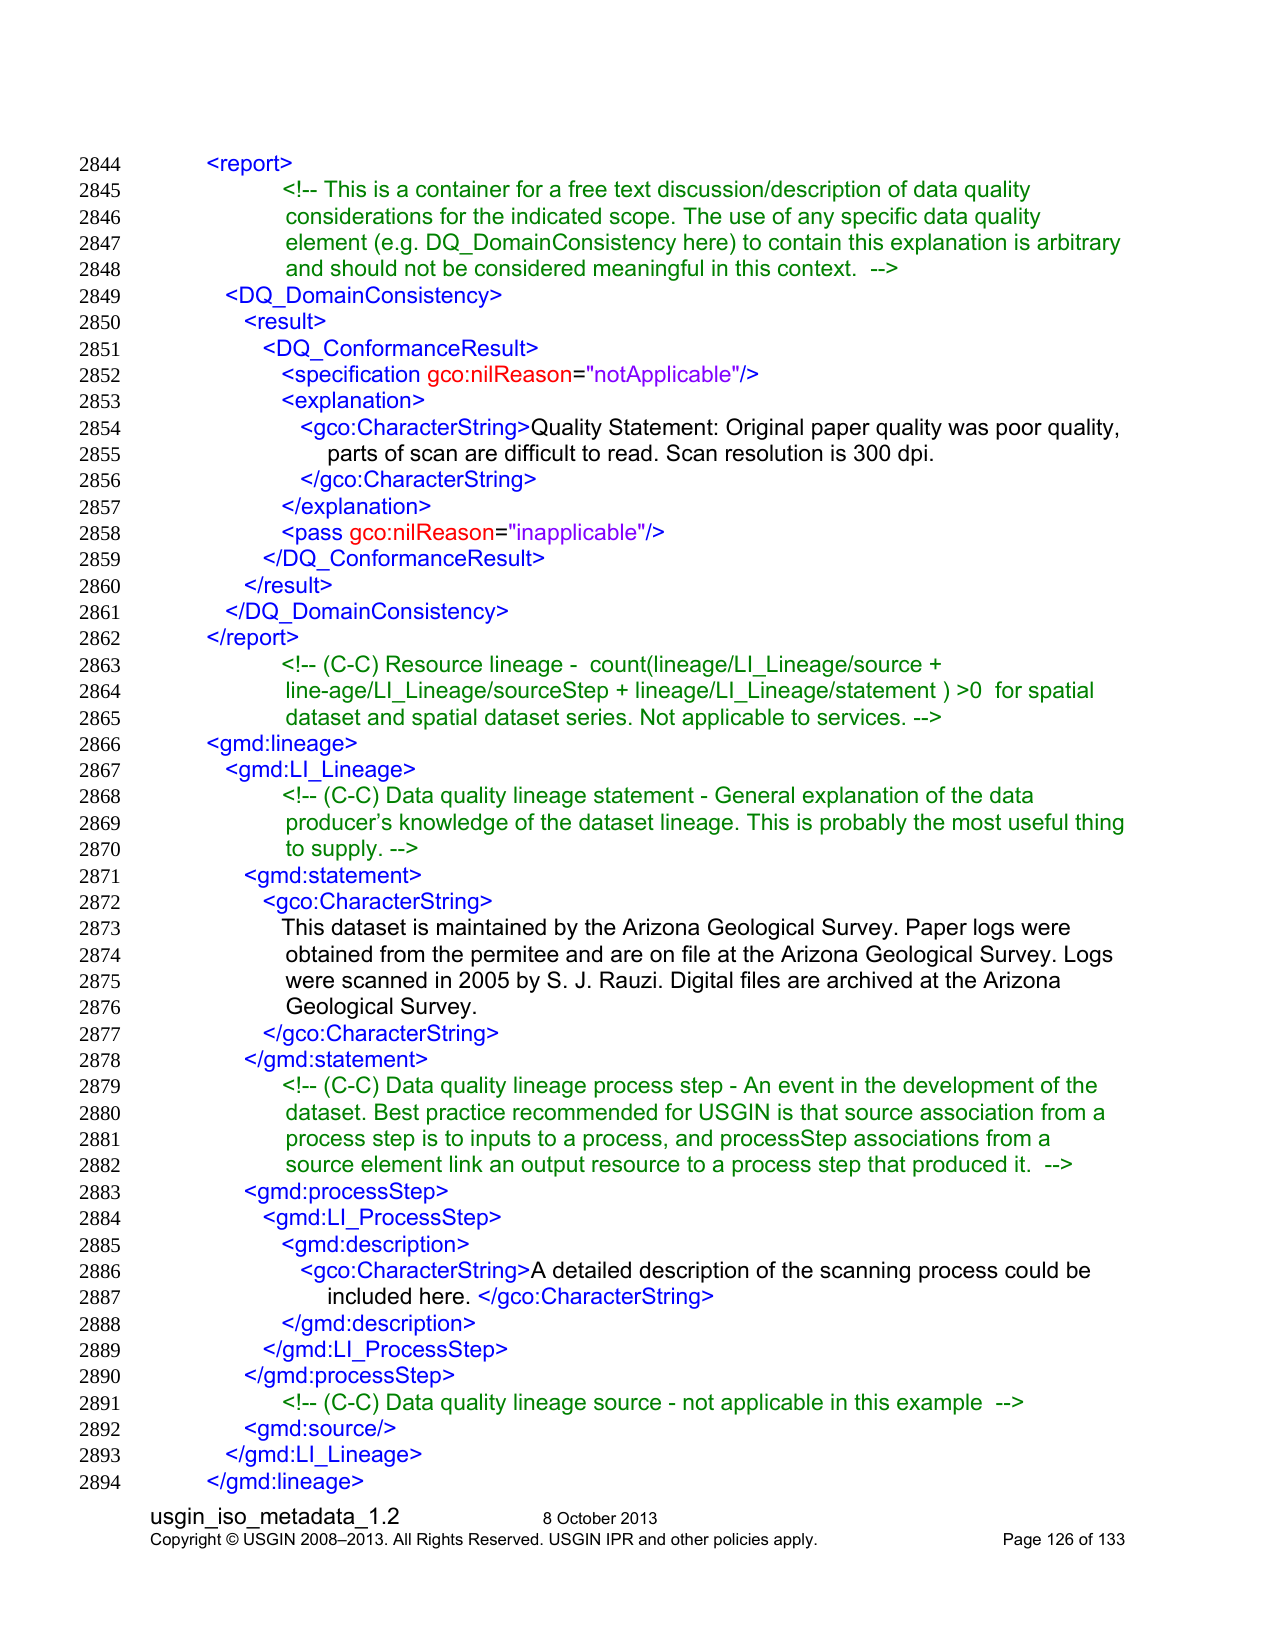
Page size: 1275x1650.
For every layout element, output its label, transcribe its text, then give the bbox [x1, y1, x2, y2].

text <gmd:LI_Lineage> [150, 756, 1125, 782]
text <specification gco:nilReason="notApplicable"/> [150, 361, 1125, 387]
text </gmd:statement> [150, 1046, 1125, 1072]
text </DQ_ConformanceResult> [150, 545, 1125, 572]
text <gmd:LI_ProcessStep> [150, 1204, 1125, 1231]
text <gmd:statement> [150, 862, 1125, 888]
text <explanation> [150, 387, 1125, 413]
text <gco:CharacterString>A detailed description of the scanning process could be included here. </gco:CharacterString> [150, 1257, 1125, 1309]
text <!-- (C-C) Data quality lineage process step - An event in the development of the dataset. Best practice recommended for USGIN is that source association from a process step is to inputs to a process, and processStep associations from a source element link an output resource to a process step that produced it. --> [150, 1072, 1125, 1178]
text <gco:CharacterString> [150, 888, 1125, 914]
text <result> [150, 308, 1125, 334]
text </gmd:LI_Lineage> [150, 1441, 1125, 1468]
text <gmd:source/> [150, 1415, 1125, 1441]
text <gmd:description> [150, 1231, 1125, 1257]
text <!-- (C-C) Data quality lineage source - not applicable in this example --> [150, 1389, 1125, 1415]
text </gmd:description> [150, 1309, 1125, 1336]
text </gco:CharacterString> [150, 1020, 1125, 1046]
text <gmd:lineage> [150, 730, 1125, 756]
text <pass gco:nilReason="inapplicable"/> [150, 519, 1125, 545]
text </result> [150, 572, 1125, 598]
text <gco:CharacterString>Quality Statement: Original paper quality was poor quality, parts of scan are difficult to read. Scan resolution is 300 dpi. [150, 413, 1125, 466]
text <!-- (C-C) Resource lineage - count(lineage/LI_Lineage/source + line-age/LI_Lineage/sourceStep + lineage/LI_Lineage/statement ) >0 for spatial dataset and spatial dataset series. Not applicable to services. --> [150, 651, 1125, 730]
text </report> [150, 624, 1125, 651]
text <report> [150, 150, 1125, 176]
text <!-- (C-C) Data quality lineage statement - General explanation of the data producer’s knowledge of the dataset lineage. This is probably the most useful thing to supply. --> [150, 782, 1125, 862]
text </gmd:lineage> [150, 1468, 1125, 1494]
text </gco:CharacterString> [150, 466, 1125, 493]
text <DQ_DomainConsistency> [150, 282, 1125, 308]
text </DQ_DomainConsistency> [150, 598, 1125, 624]
text This dataset is maintained by the Arizona Geological Survey. Paper logs were obtained from the permitee and are on file at the Arizona Geological Survey. Logs were scanned in 2005 by S. J. Rauzi. Digital files are archived at the Arizona Geological Survey. [150, 914, 1125, 1020]
text <gmd:processStep> [150, 1178, 1125, 1204]
text </explanation> [150, 493, 1125, 519]
text <!-- This is a container for a free text discussion/description of data quality considerations for the indicated scope. The use of any specific data quality element (e.g. DQ_DomainConsistency here) to contain this explanation is arbitrary and should not be considered meaningful in this context. --> [150, 176, 1125, 282]
text <DQ_ConformanceResult> [150, 334, 1125, 361]
text </gmd:LI_ProcessStep> [150, 1336, 1125, 1362]
text </gmd:processStep> [150, 1362, 1125, 1389]
